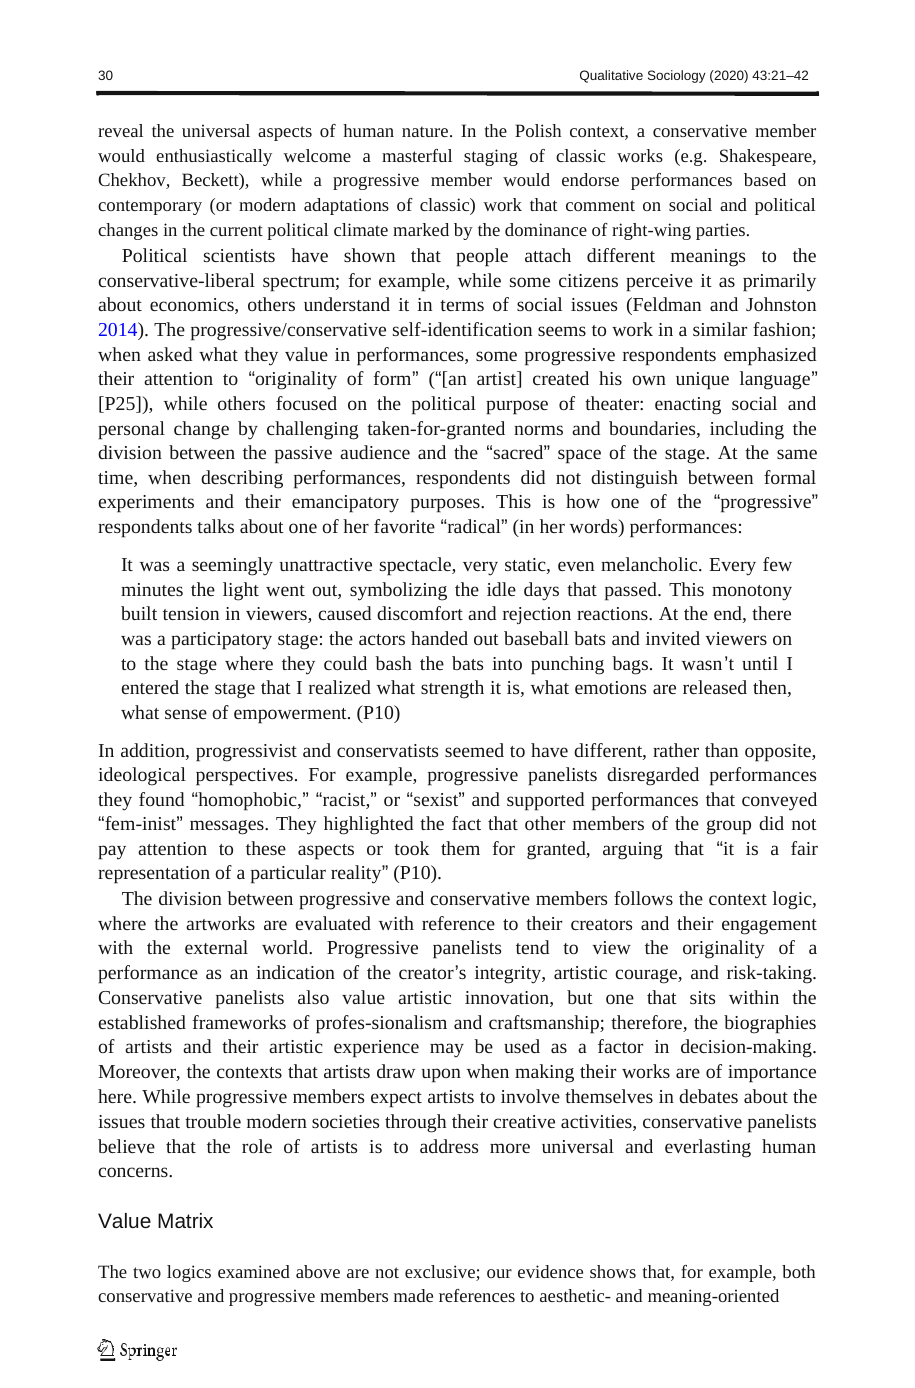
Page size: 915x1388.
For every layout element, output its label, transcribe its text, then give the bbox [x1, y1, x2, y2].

text Value Matrix [98, 1209, 818, 1233]
text 30 Qualitative Sociology (2020) 43:21–42 [98, 68, 818, 84]
picture [97, 1339, 177, 1362]
text The two logics examined above are not exclusive; our evidence shows that, for example, both conservative and progressive members made references to aesthetic- and meaning-oriented [98, 1261, 818, 1307]
text The division between progressive and conservative members follows the context logic, where the artworks are evaluated with reference to their creators and their engagement with the external world. Progressive panelists tend to view the originality of a performance as an indication of the creator’s integrity, artistic courage, and risk-taking. Conservative panelists also value artistic innovation, but one that sits within the established frameworks of profes-sionalism and craftsmanship; therefore, the biographies of artists and their artistic experience may be used as a factor in decision-making. Moreover, the contexts that artists draw upon when making their works are of importance here. While progressive members expect artists to involve themselves in debates about the issues that trouble modern societies through their creative activities, conservative panelists believe that the role of artists is to address more universal and everlasting human concerns. [98, 887, 818, 1182]
text It was a seemingly unattractive spectacle, very static, even melancholic. Every few minutes the light went out, symbolizing the idle days that passed. This monotony built tension in viewers, caused discomfort and rejection reactions. At the end, there was a participatory stage: the actors handed out baseball bats and invited viewers on to the stage where they could bash the bats into punching bags. It wasn’t until I entered the stage that I realized what strength it is, what emotions are released then, what sense of empowerment. (P10) [121, 553, 793, 724]
text reveal the universal aspects of human nature. In the Polish context, a conservative member would enthusiastically welcome a masterful staging of classic works (e.g. Shakespeare, Chekhov, Beckett), while a progressive member would endorse performances based on contemporary (or modern adaptations of classic) work that comment on social and political changes in the current political climate marked by the dominance of right-wing parties. [98, 120, 818, 241]
text In addition, progressivist and conservatists seemed to have different, rather than opposite, ideological perspectives. For example, progressive panelists disregarded performances they found “homophobic,” “racist,” or “sexist” and supported performances that conveyed “fem-inist” messages. They highlighted the fact that other members of the group did not pay attention to these aspects or took them for granted, arguing that “it is a fair representation of a particular reality” (P10). [98, 739, 818, 884]
text Political scientists have shown that people attach different meanings to the conservative-liberal spectrum; for example, while some citizens perceive it as primarily about economics, others understand it in terms of social issues (Feldman and Johnston 2014). The progressive/conservative self-identification seems to work in a similar fashion; when asked what they value in performances, some progressive respondents emphasized their attention to “originality of form” (“[an artist] created his own unique language” [P25]), while others focused on the political purpose of theater: enacting social and personal change by challenging taken-for-granted norms and boundaries, including the division between the passive audience and the “sacred” space of the stage. At the same time, when describing performances, respondents did not distinguish between formal experiments and their emancipatory purposes. This is how one of the “progressive” respondents talks about one of her favorite “radical” (in her words) performances: [98, 244, 818, 538]
